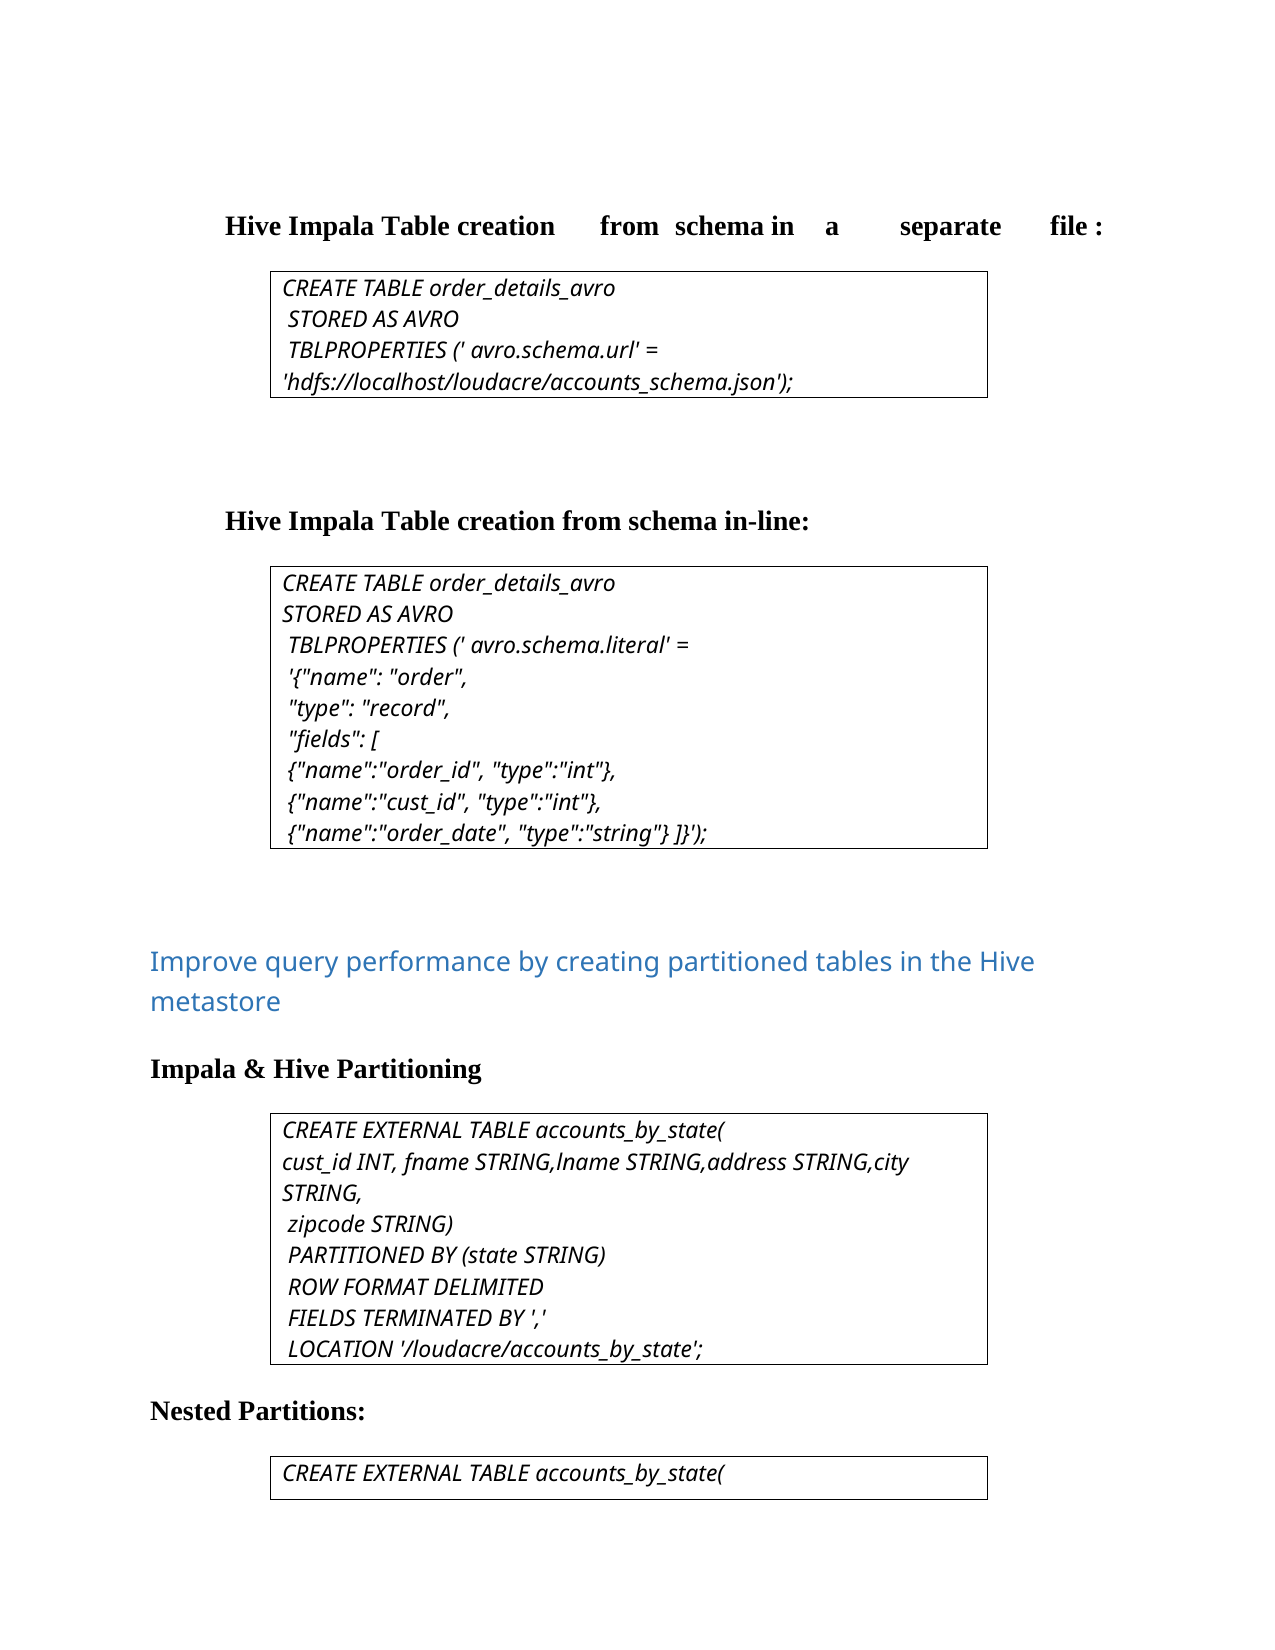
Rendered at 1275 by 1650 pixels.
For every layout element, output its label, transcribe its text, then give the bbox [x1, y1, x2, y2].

subtitle Impala & Hive Partitioning [150, 1052, 1125, 1084]
table_header CREATE TABLE order_details_avro STORED AS AVRO TBLPROPERTIES (' avro.schema.literal' = '{"name": "order", "type": "record", "fields": [ {"name":"order_id", "type":"int"}, {"name":"cust_id", "type":"int"}, {"name":"order_date", "type":"string"} ]}'); [271, 567, 987, 848]
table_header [271, 1457, 987, 1499]
subtitle Hive Impala Table creation from schema in-line: [150, 504, 1125, 537]
subtitle Improve query performance by creating partitioned tables in the Hive metastore [150, 943, 1125, 1019]
table_header CREATE EXTERNAL TABLE accounts_by_state( cust_id INT, fname STRING,lname STRING,address STRING,city STRING, zipcode STRING) PARTITIONED BY (state STRING) ROW FORMAT DELIMITED FIELDS TERMINATED BY ',' LOCATION '/loudacre/accounts_by_state'; [271, 1114, 987, 1364]
subtitle Hive Impala Table creation from schema in a separate file : [150, 209, 1125, 242]
table_header CREATE TABLE order_details_avro STORED AS AVRO TBLPROPERTIES (' avro.schema.url' = 'hdfs://localhost/loudacre/accounts_schema.json'); [271, 272, 987, 397]
subtitle Nested Partitions: [150, 1394, 1125, 1427]
